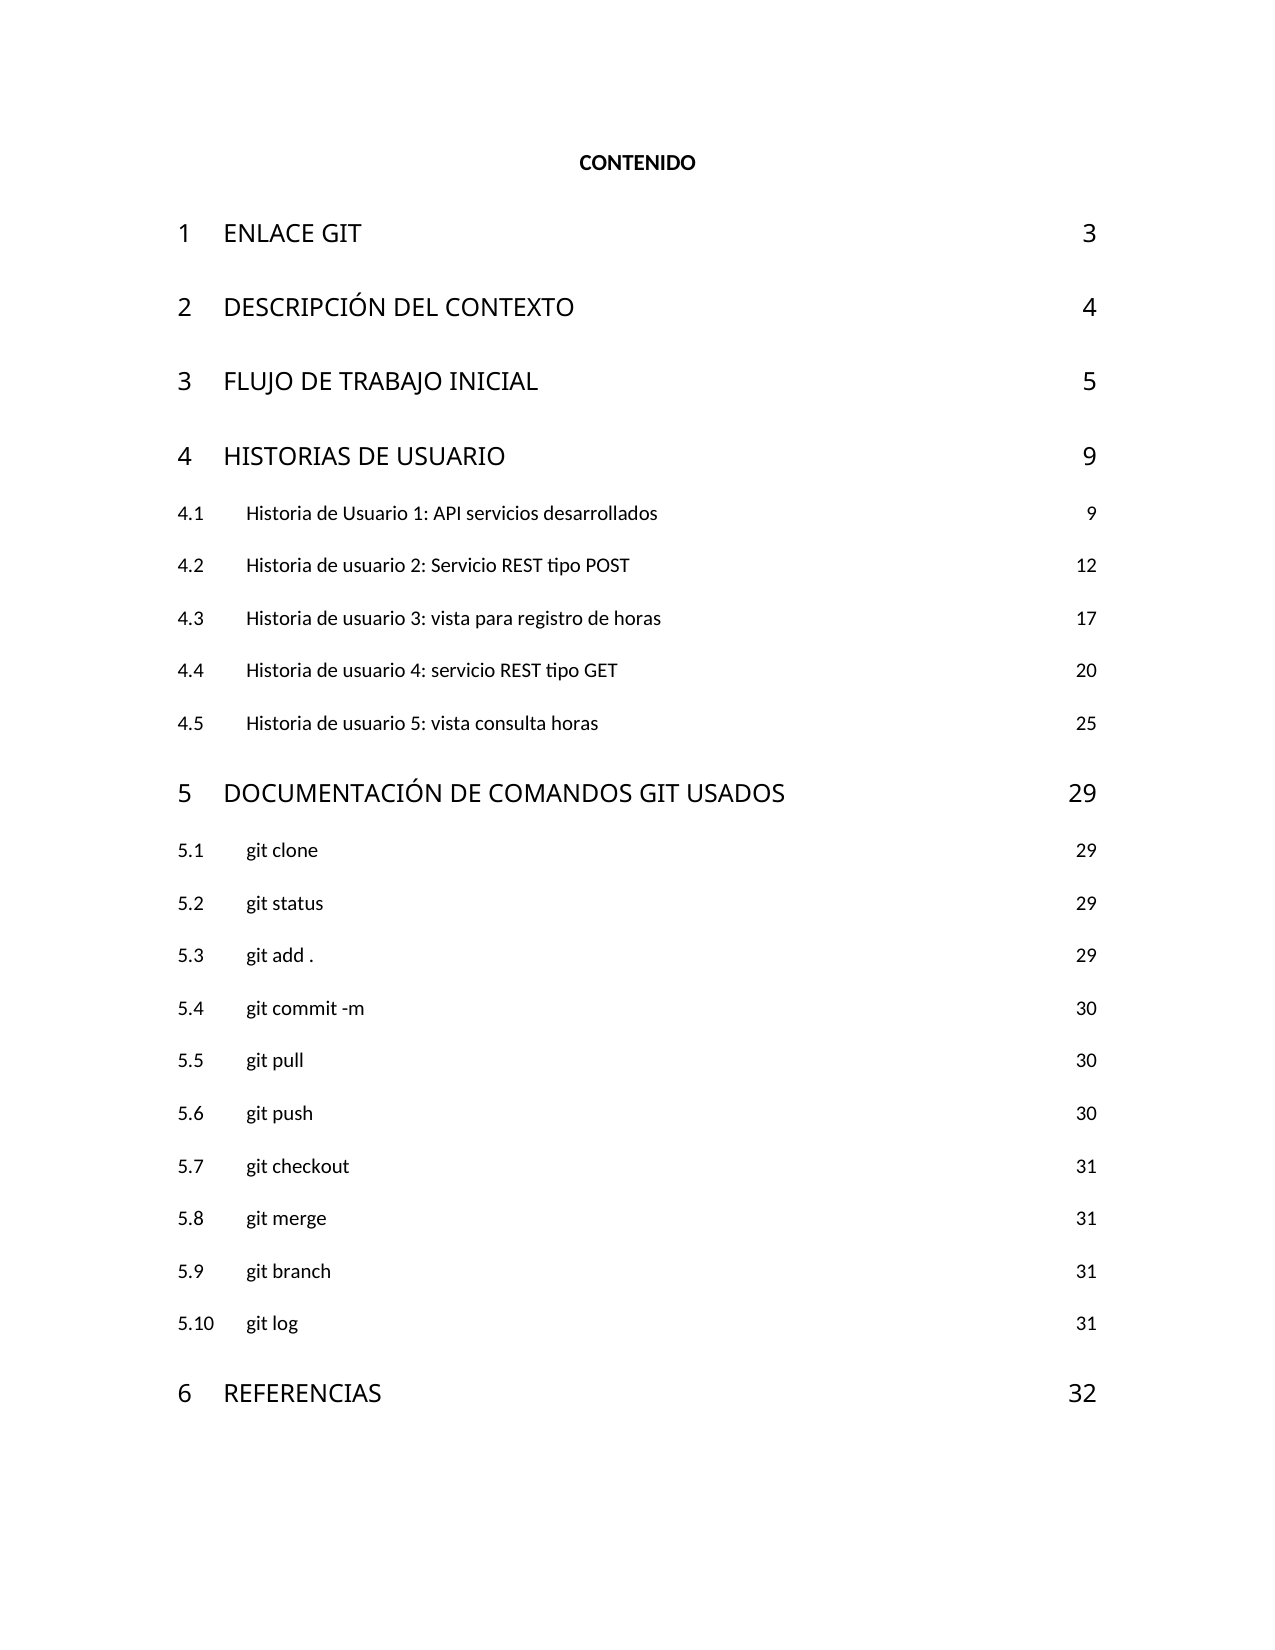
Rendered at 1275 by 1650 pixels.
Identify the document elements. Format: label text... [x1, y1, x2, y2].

text 5.10 git log 31 [177, 1311, 1098, 1336]
text 5.8 git merge 31 [177, 1205, 1098, 1231]
text 5.3 git add . 29 [177, 942, 1098, 968]
text 1 Enlace Git 3 [177, 215, 1098, 249]
text 5.9 git branch 31 [177, 1258, 1098, 1283]
text 5.1 git clone 29 [177, 837, 1098, 863]
text 5.4 git commit -m 30 [177, 995, 1098, 1020]
text CONTENIDO [177, 148, 1098, 176]
text 5.7 git checkout 31 [177, 1153, 1098, 1178]
text 3 Flujo de trabajo inicial 5 [177, 364, 1098, 398]
text 5.6 git push 30 [177, 1100, 1098, 1126]
text 4.4 Historia de usuario 4: servicio REST tipo GET 20 [177, 658, 1098, 683]
text 4 Historias de usuario 9 [177, 438, 1098, 472]
text 4.3 Historia de usuario 3: vista para registro de horas 17 [177, 605, 1098, 631]
text 6 Referencias 32 [177, 1376, 1098, 1410]
text 5 Documentación de comandos GIT usados 29 [177, 775, 1098, 809]
text 4.2 Historia de usuario 2: Servicio REST tipo POST 12 [177, 552, 1098, 578]
text 2 Descripción del contexto 4 [177, 289, 1098, 324]
text 5.5 git pull 30 [177, 1048, 1098, 1073]
text 4.1 Historia de Usuario 1: API servicios desarrollados 9 [177, 500, 1098, 525]
text 5.2 git status 29 [177, 890, 1098, 915]
text 4.5 Historia de usuario 5: vista consulta horas 25 [177, 710, 1098, 736]
